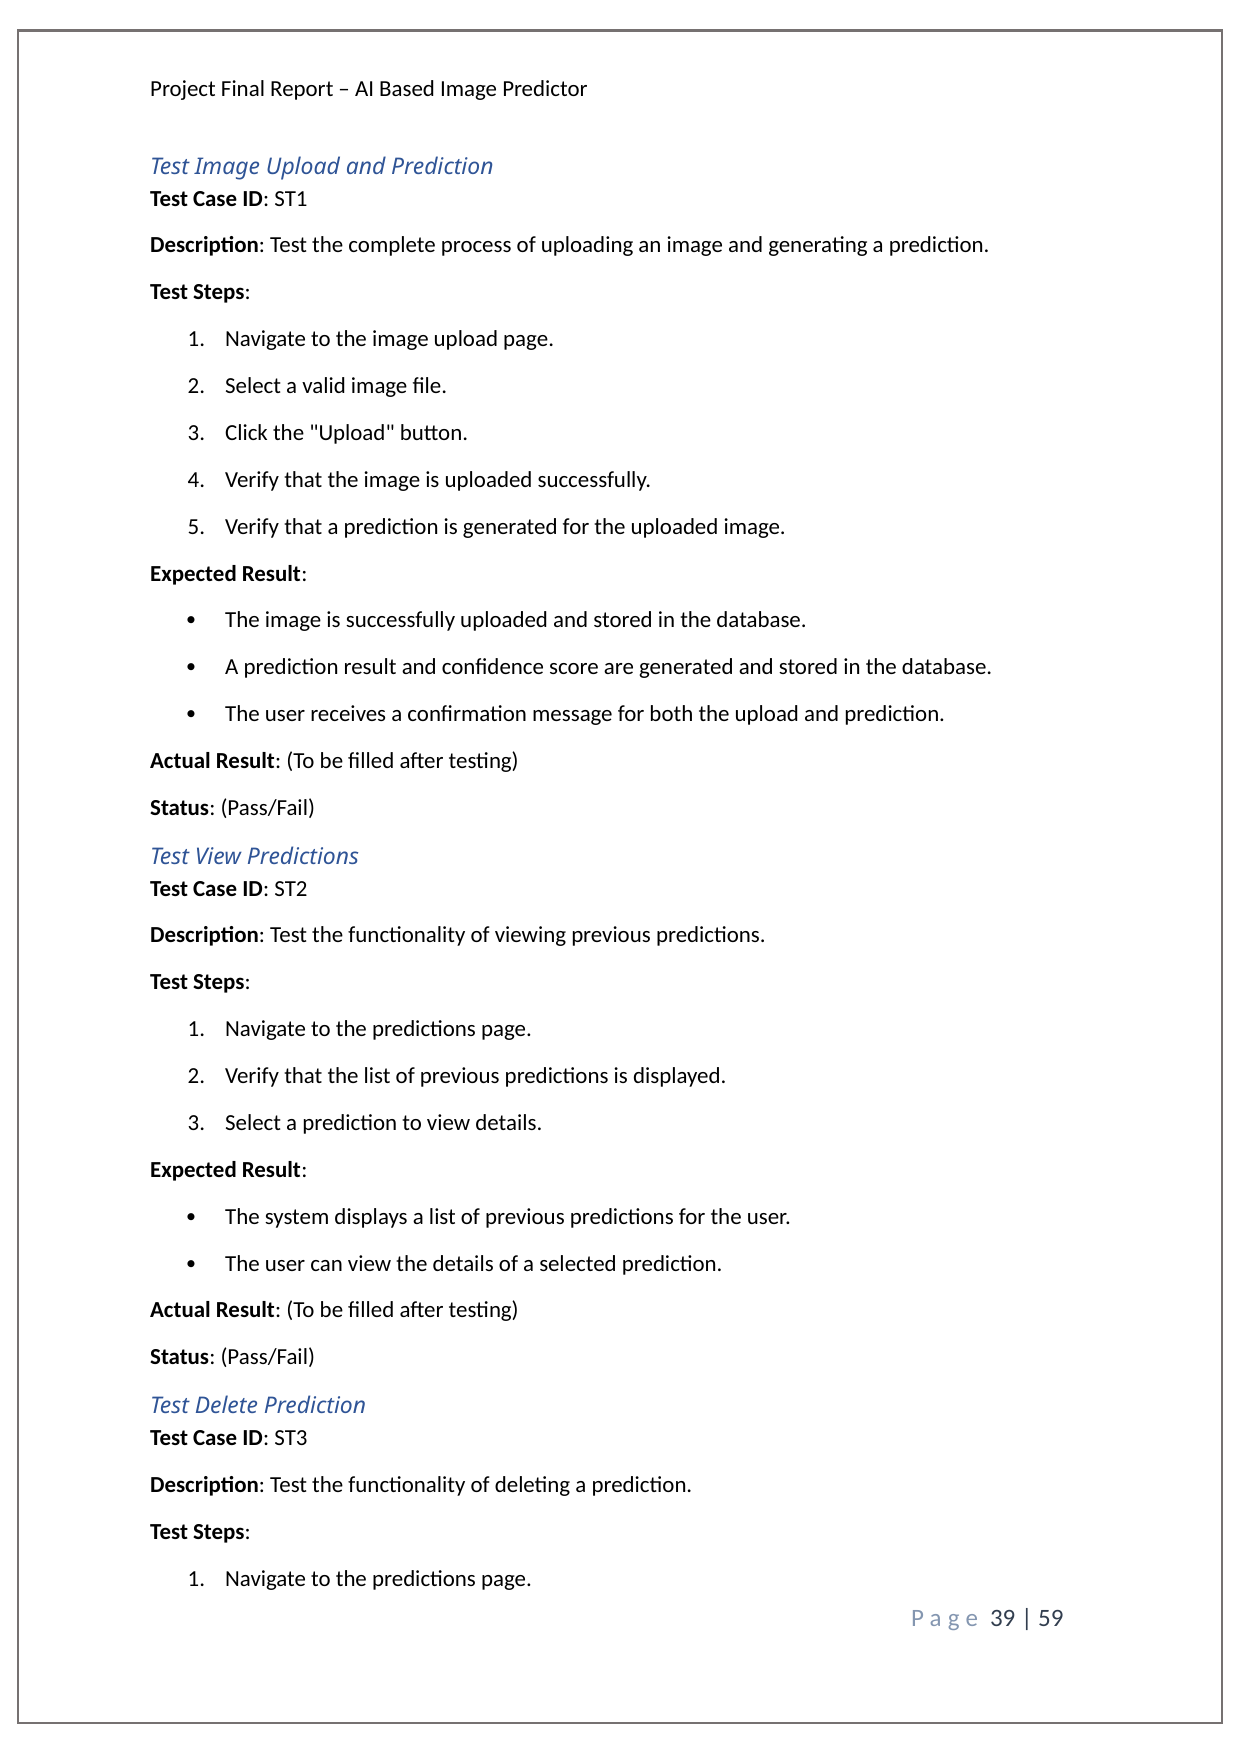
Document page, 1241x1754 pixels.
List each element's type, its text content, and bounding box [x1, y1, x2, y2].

list The user receives a confirmation message for both the upload and prediction. [187, 699, 1090, 727]
text Test Steps: [150, 277, 1090, 306]
list Navigate to the image upload page. [187, 324, 1090, 352]
text Test Case ID: ST3 [150, 1423, 1090, 1451]
list Verify that a prediction is generated for the uploaded image. [187, 512, 1090, 540]
subtitle Test Delete Prediction [150, 1389, 1090, 1421]
text Description: Test the functionality of viewing previous predictions. [150, 921, 1090, 949]
text Status: (Pass/Fail) [150, 1342, 1090, 1371]
text Status: (Pass/Fail) [150, 793, 1090, 821]
list Verify that the list of previous predictions is displayed. [187, 1061, 1090, 1089]
text Test Steps: [150, 1517, 1090, 1545]
list Navigate to the predictions page. [187, 1564, 1090, 1592]
text Description: Test the functionality of deleting a prediction. [150, 1470, 1090, 1498]
text Test Case ID: ST2 [150, 874, 1090, 902]
list Verify that the image is uploaded successfully. [187, 465, 1090, 493]
list The image is successfully uploaded and stored in the database. [187, 606, 1090, 634]
text Test Case ID: ST1 [150, 184, 1090, 212]
list The system displays a list of previous predictions for the user. [187, 1202, 1090, 1230]
text Actual Result: (To be filled after testing) [150, 746, 1090, 774]
text Actual Result: (To be filled after testing) [150, 1296, 1090, 1324]
list A prediction result and confidence score are generated and stored in the database. [187, 652, 1090, 681]
text Expected Result: [150, 1155, 1090, 1183]
list Navigate to the predictions page. [187, 1014, 1090, 1042]
subtitle Test View Predictions [150, 840, 1090, 871]
text Description: Test the complete process of uploading an image and generating a prediction. [150, 231, 1090, 259]
list Click the "Upload" button. [187, 418, 1090, 446]
subtitle Test Image Upload and Prediction [150, 150, 1090, 181]
text Expected Result: [150, 559, 1090, 587]
text Test Steps: [150, 967, 1090, 996]
list Select a prediction to view details. [187, 1108, 1090, 1136]
list Select a valid image file. [187, 371, 1090, 399]
list The user can view the details of a selected prediction. [187, 1249, 1090, 1277]
